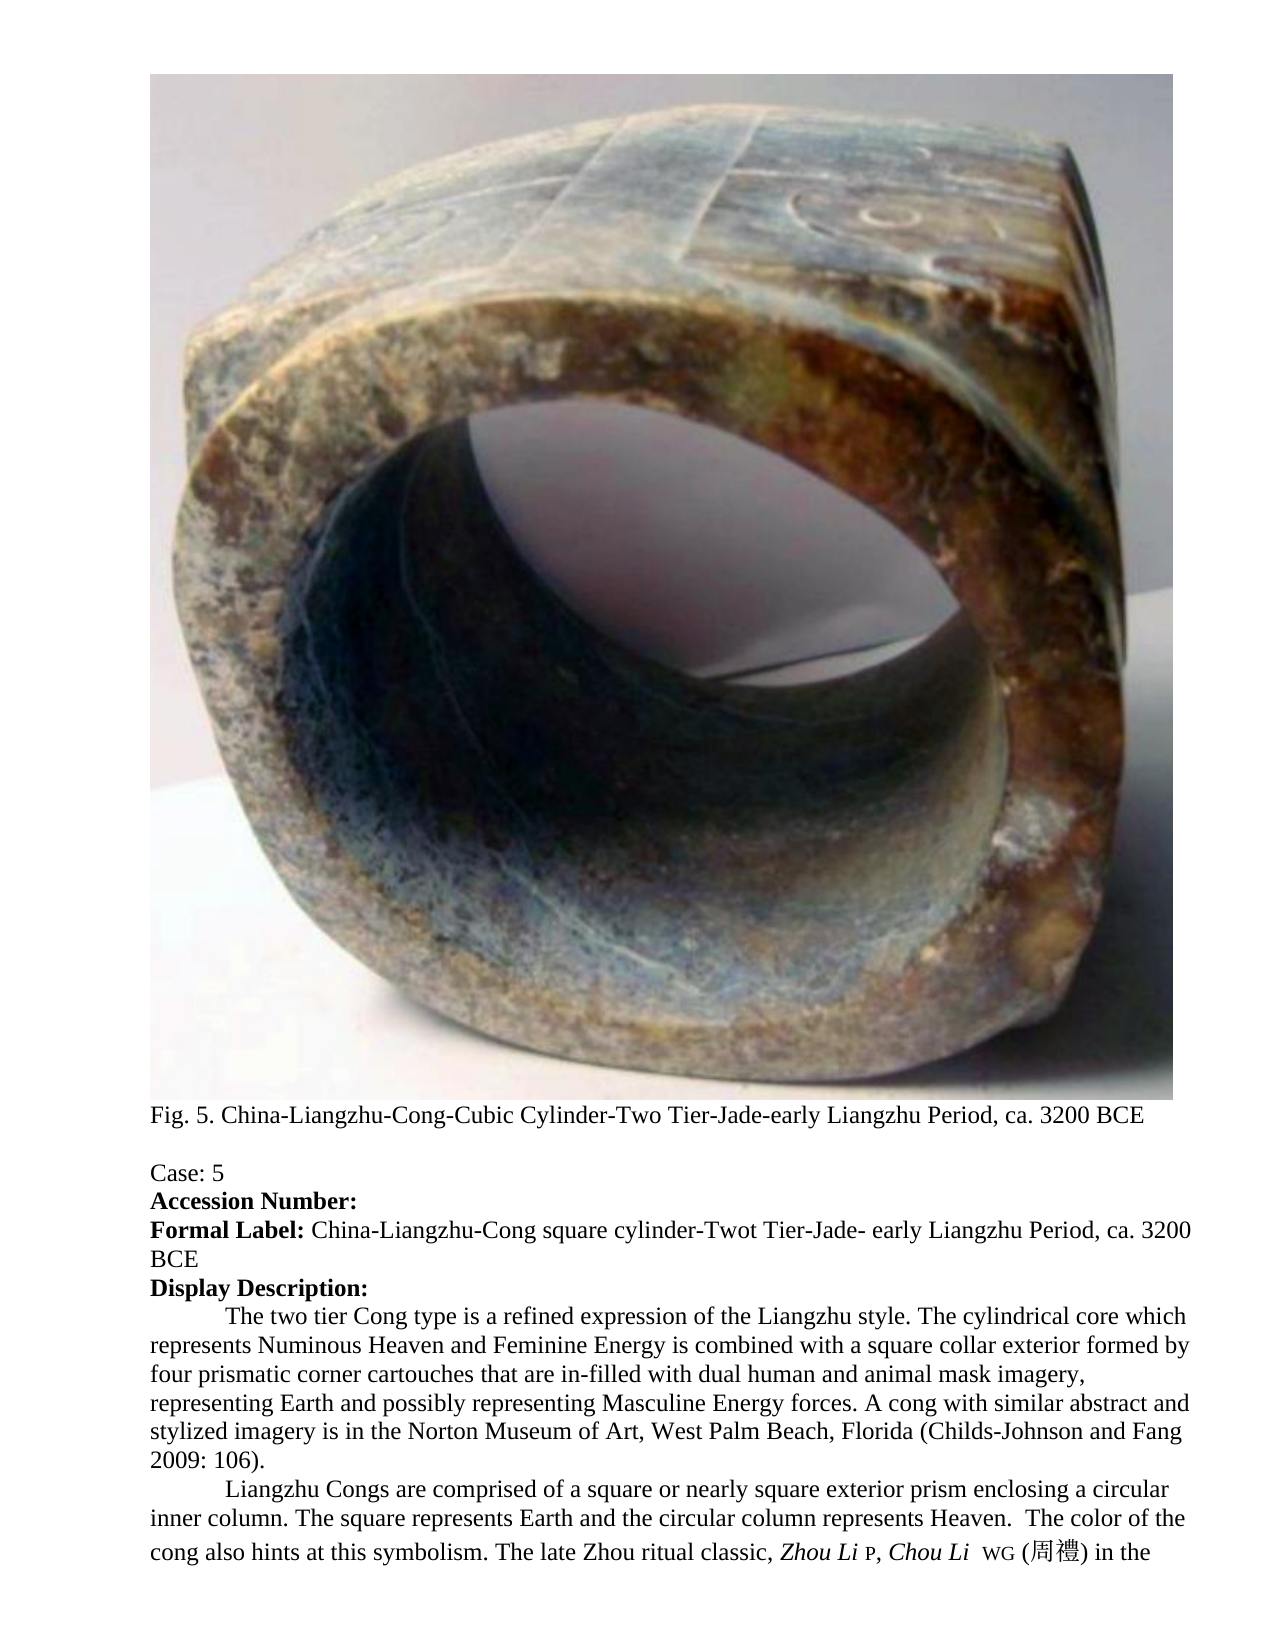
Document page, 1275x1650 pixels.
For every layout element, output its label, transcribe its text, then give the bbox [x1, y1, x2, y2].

text The two tier Cong type is a refined expression of the Liangzhu style. The cylindrical core which represents Numinous Heaven and Feminine Energy is combined with a square collar exterior formed by four prismatic corner cartouches that are in-filled with dual human and animal mask imagery, representing Earth and possibly representing Masculine Energy forces. A cong with similar abstract and stylized imagery is in the Norton Museum of Art, West Palm Beach, Florida (Childs-Johnson and Fang 2009: 106). [150, 1301, 1200, 1474]
text Fig. 5. China-Liangzhu-Cong-Cubic Cylinder-Two Tier-Jade-early Liangzhu Period, ca. 3200 BCE [150, 1100, 1200, 1129]
text Formal Label: China-Liangzhu-Cong square cylinder-Twot Tier-Jade- early Liangzhu Period, ca. 3200 BCE [150, 1215, 1200, 1273]
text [150, 1474, 1200, 1567]
picture [150, 74, 1173, 1100]
text Display Description: [150, 1273, 1200, 1301]
text Case: 5 [150, 1158, 1200, 1186]
text Accession Number: [150, 1186, 1200, 1215]
